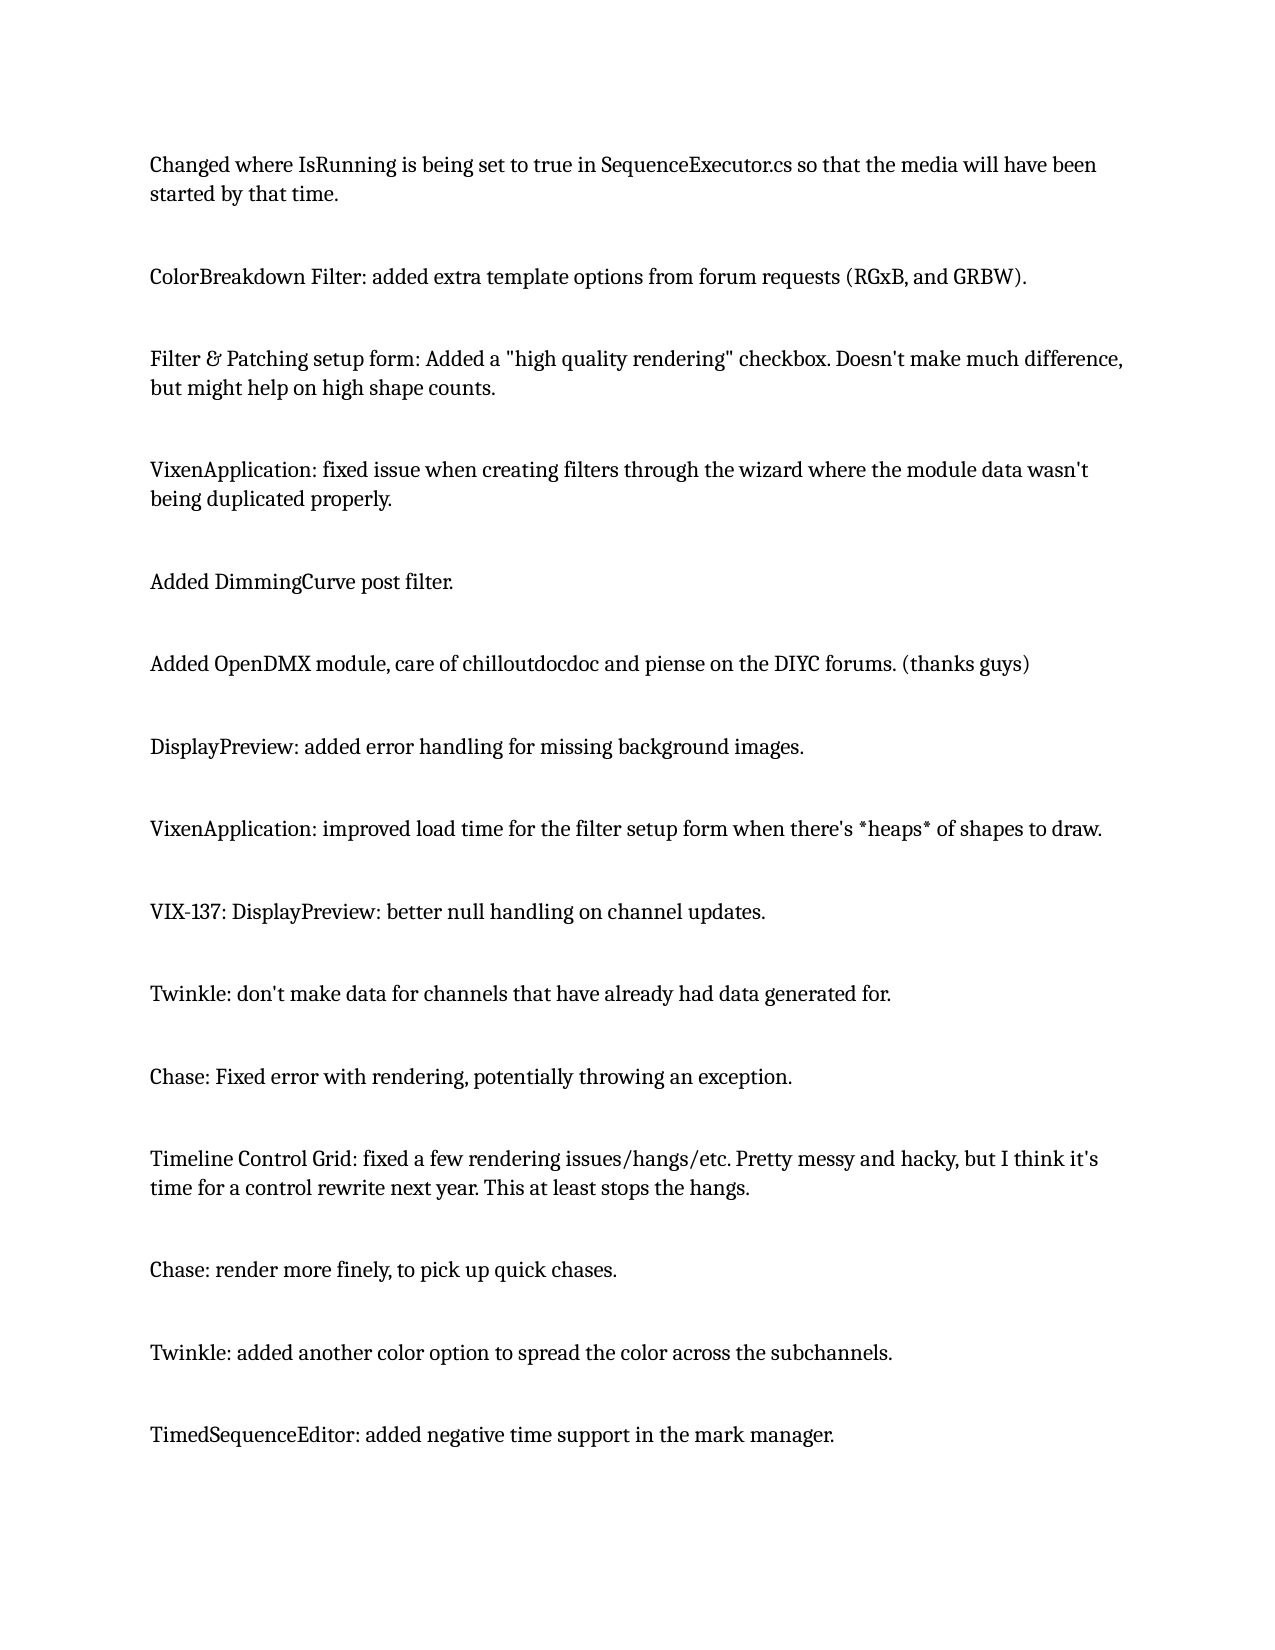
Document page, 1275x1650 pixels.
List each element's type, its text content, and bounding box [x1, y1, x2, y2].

text TimedSequenceEditor: added negative time support in the mark manager. [150, 1420, 1125, 1449]
text VixenApplication: fixed issue when creating filters through the wizard where the module data wasn't being duplicated properly. [150, 455, 1125, 512]
text Filter & Patching setup form: Added a "high quality rendering" checkbox. Doesn't make much difference, but might help on high shape counts. [150, 344, 1125, 401]
text DisplayPreview: added error handling for missing background images. [150, 731, 1125, 760]
text Changed where IsRunning is being set to true in SequenceExecutor.cs so that the media will have been started by that time. [150, 150, 1125, 207]
text VixenApplication: improved load time for the filter setup form when there's *heaps* of shapes to draw. [150, 814, 1125, 842]
text Chase: render more finely, to pick up quick chases. [150, 1255, 1125, 1284]
text Twinkle: added another color option to spread the color across the subchannels. [150, 1337, 1125, 1366]
text ColorBreakdown Filter: added extra template options from forum requests (RGxB, and GRBW). [150, 261, 1125, 290]
text Chase: Fixed error with rendering, potentially throwing an exception. [150, 1061, 1125, 1090]
text Added DimmingCurve post filter. [150, 566, 1125, 595]
text Timeline Control Grid: fixed a few rendering issues/hangs/etc. Pretty messy and hacky, but I think it's time for a control rewrite next year. This at least stops the hangs. [150, 1144, 1125, 1201]
text Twinkle: don't make data for channels that have already had data generated for. [150, 979, 1125, 1007]
text VIX-137: DisplayPreview: better null handling on channel updates. [150, 896, 1125, 925]
text Added OpenDMX module, care of chilloutdocdoc and piense on the DIYC forums. (thanks guys) [150, 649, 1125, 677]
